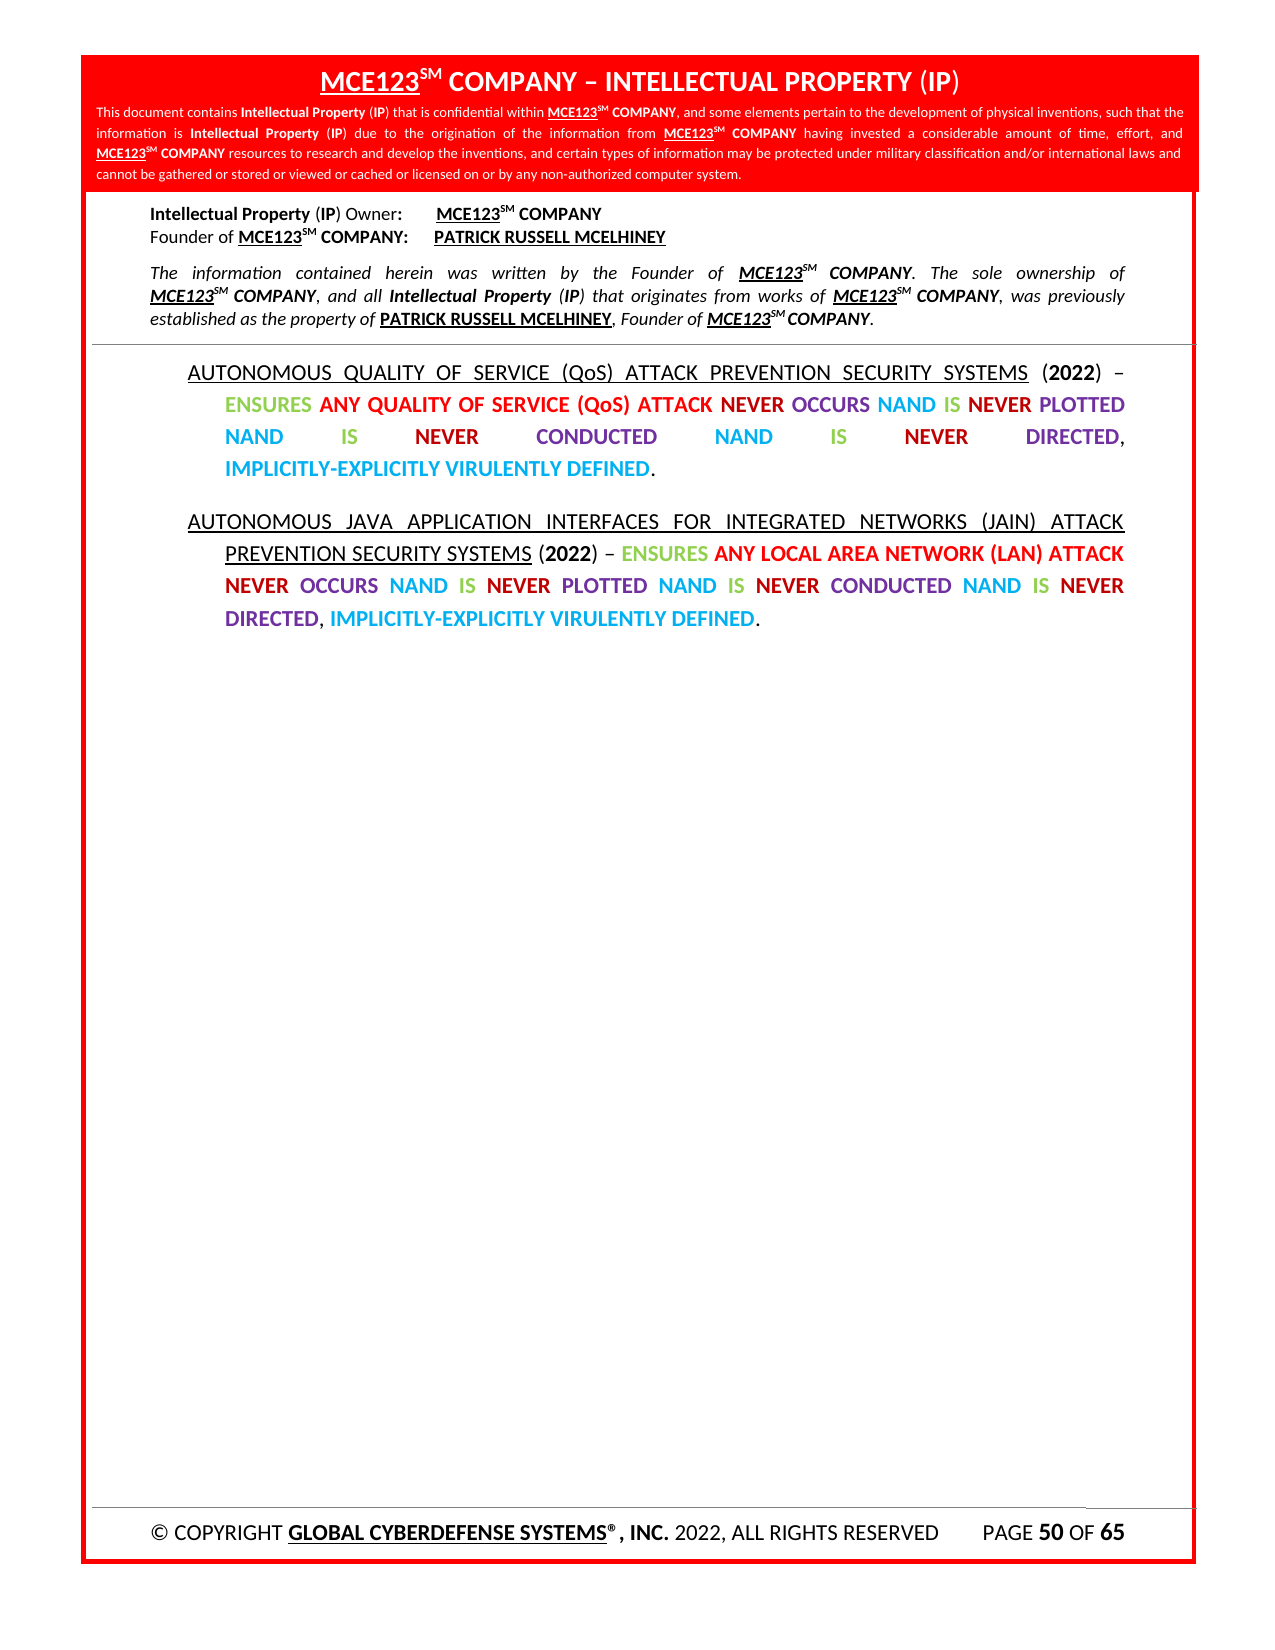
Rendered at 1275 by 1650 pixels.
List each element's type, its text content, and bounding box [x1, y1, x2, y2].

text AUTONOMOUS JAVA APPLICATION INTERFACES FOR INTEGRATED NETWORKS (JAIN) ATTACK PREVENTION SECURITY SYSTEMS (2022) – ENSURES ANY LOCAL AREA NETWORK (LAN) ATTACK NEVER OCCURS NAND IS NEVER PLOTTED NAND IS NEVER CONDUCTED NAND IS NEVER DIRECTED, IMPLICITLY-EXPLICITLY VIRULENTLY DEFINED. [187, 532, 1125, 632]
text AUTONOMOUS QUALITY OF SERVICE (QoS) ATTACK PREVENTION SECURITY SYSTEMS (2022) – ENSURES ANY QUALITY OF SERVICE (QoS) ATTACK NEVER OCCURS NAND IS NEVER PLOTTED NAND IS NEVER CONDUCTED NAND IS NEVER DIRECTED, IMPLICITLY-EXPLICITLY VIRULENTLY DEFINED. [187, 358, 1125, 482]
text AUTONOMOUS JAVA APPLICATION INTERFACES FOR INTEGRATED NETWORKS (JAIN) ATTACK PREVENTION SECURITY SYSTEMS (2022) – ENSURES ANY LOCAL AREA NETWORK (LAN) ATTACK NEVER OCCURS NAND IS NEVER PLOTTED NAND IS NEVER CONDUCTED NAND IS NEVER DIRECTED, IMPLICITLY-EXPLICITLY VIRULENTLY DEFINED. [187, 507, 1125, 531]
